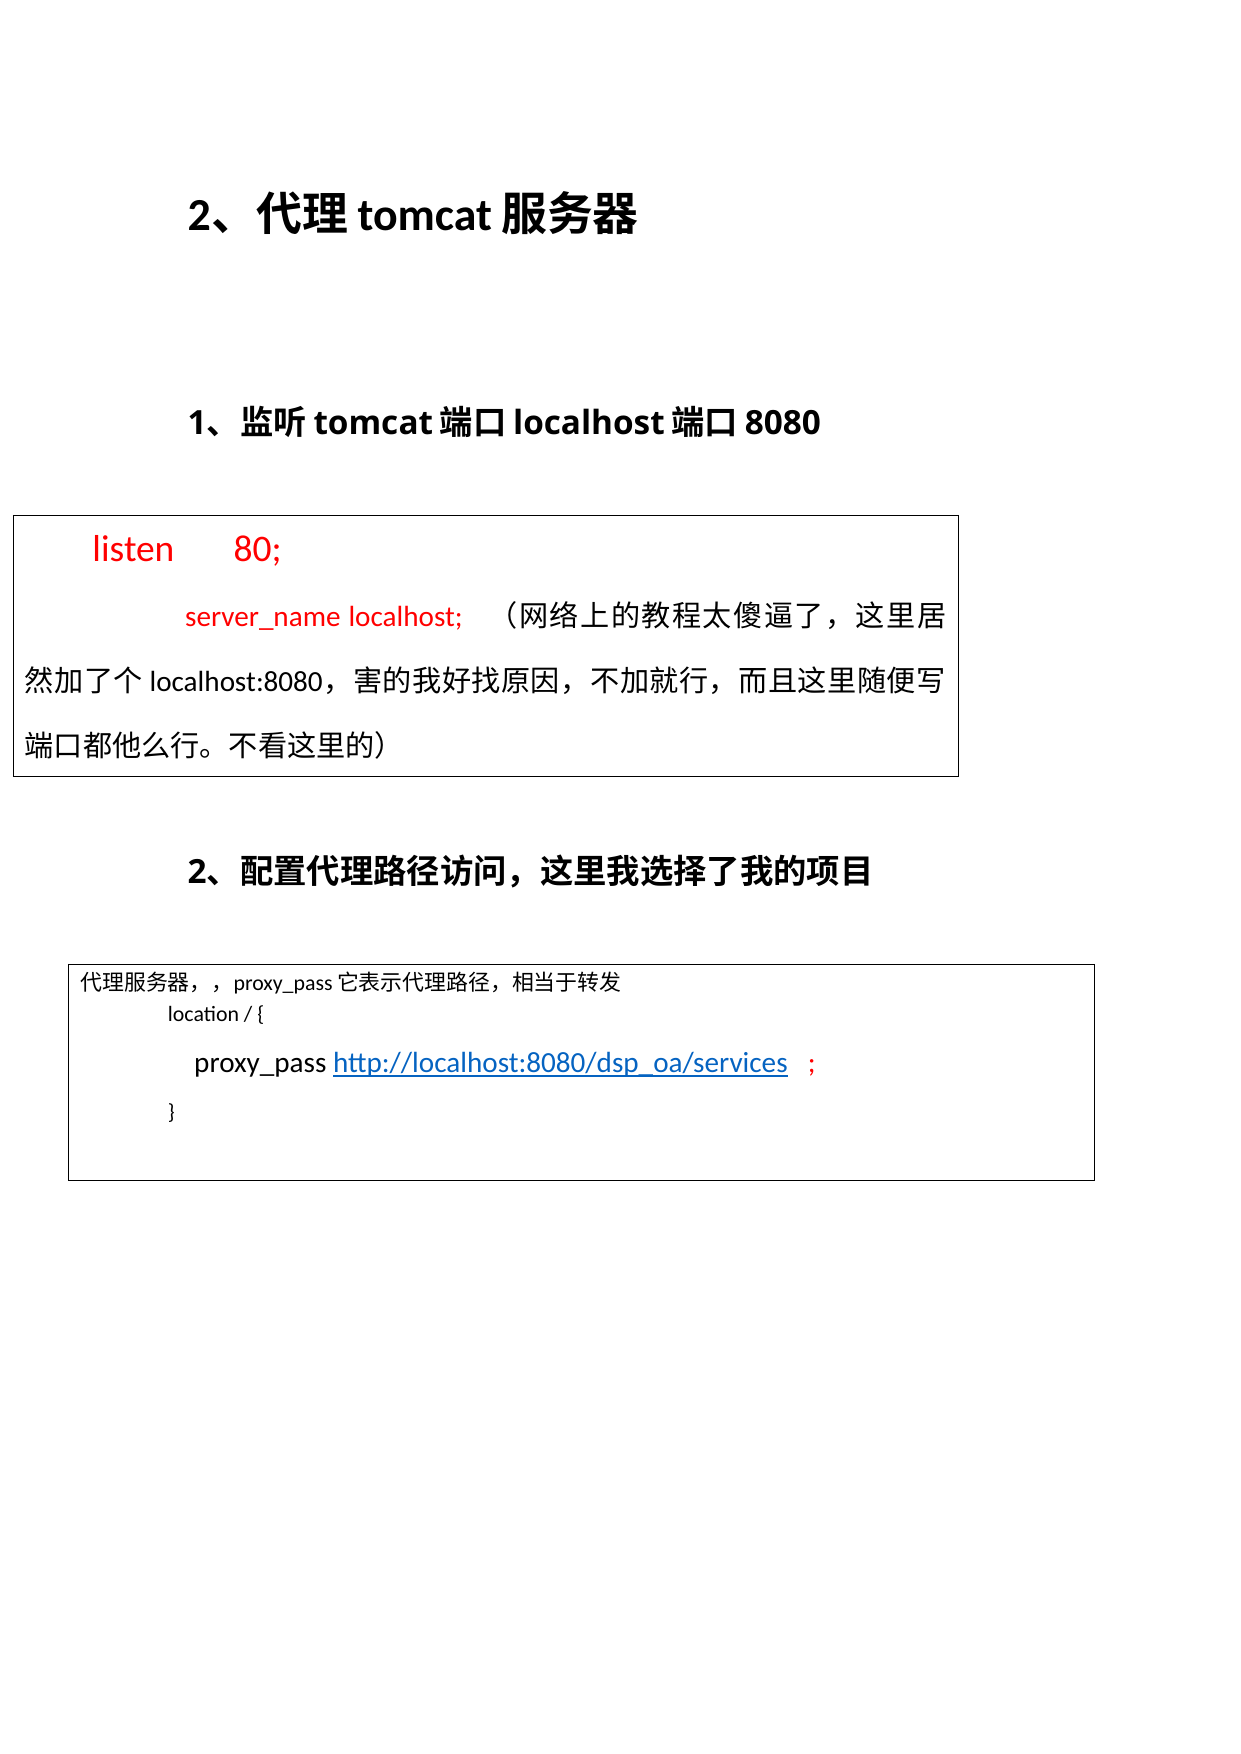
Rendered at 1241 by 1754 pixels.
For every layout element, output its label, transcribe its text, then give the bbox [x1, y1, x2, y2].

table_header 代理服务器，，proxy_pass它表示代理路径，相当于转发 location / { proxy_pass http://localhost:8080/dsp_oa/services ; } [69, 965, 1094, 1180]
subtitle 1、监听tomcat端口localhost端口8080 [187, 387, 1053, 452]
subtitle 2、配置代理路径访问，这里我选择了我的项目 [187, 836, 1053, 901]
subtitle 2、代理tomcat服务器 [187, 162, 1053, 259]
table_header listen 80; server_name localhost; （网络上的教程太傻逼了，这里居然加了个localhost:8080，害的我好找原因，不加就行，而且这里随便写端口都他么行。不看这里的） [14, 516, 958, 776]
